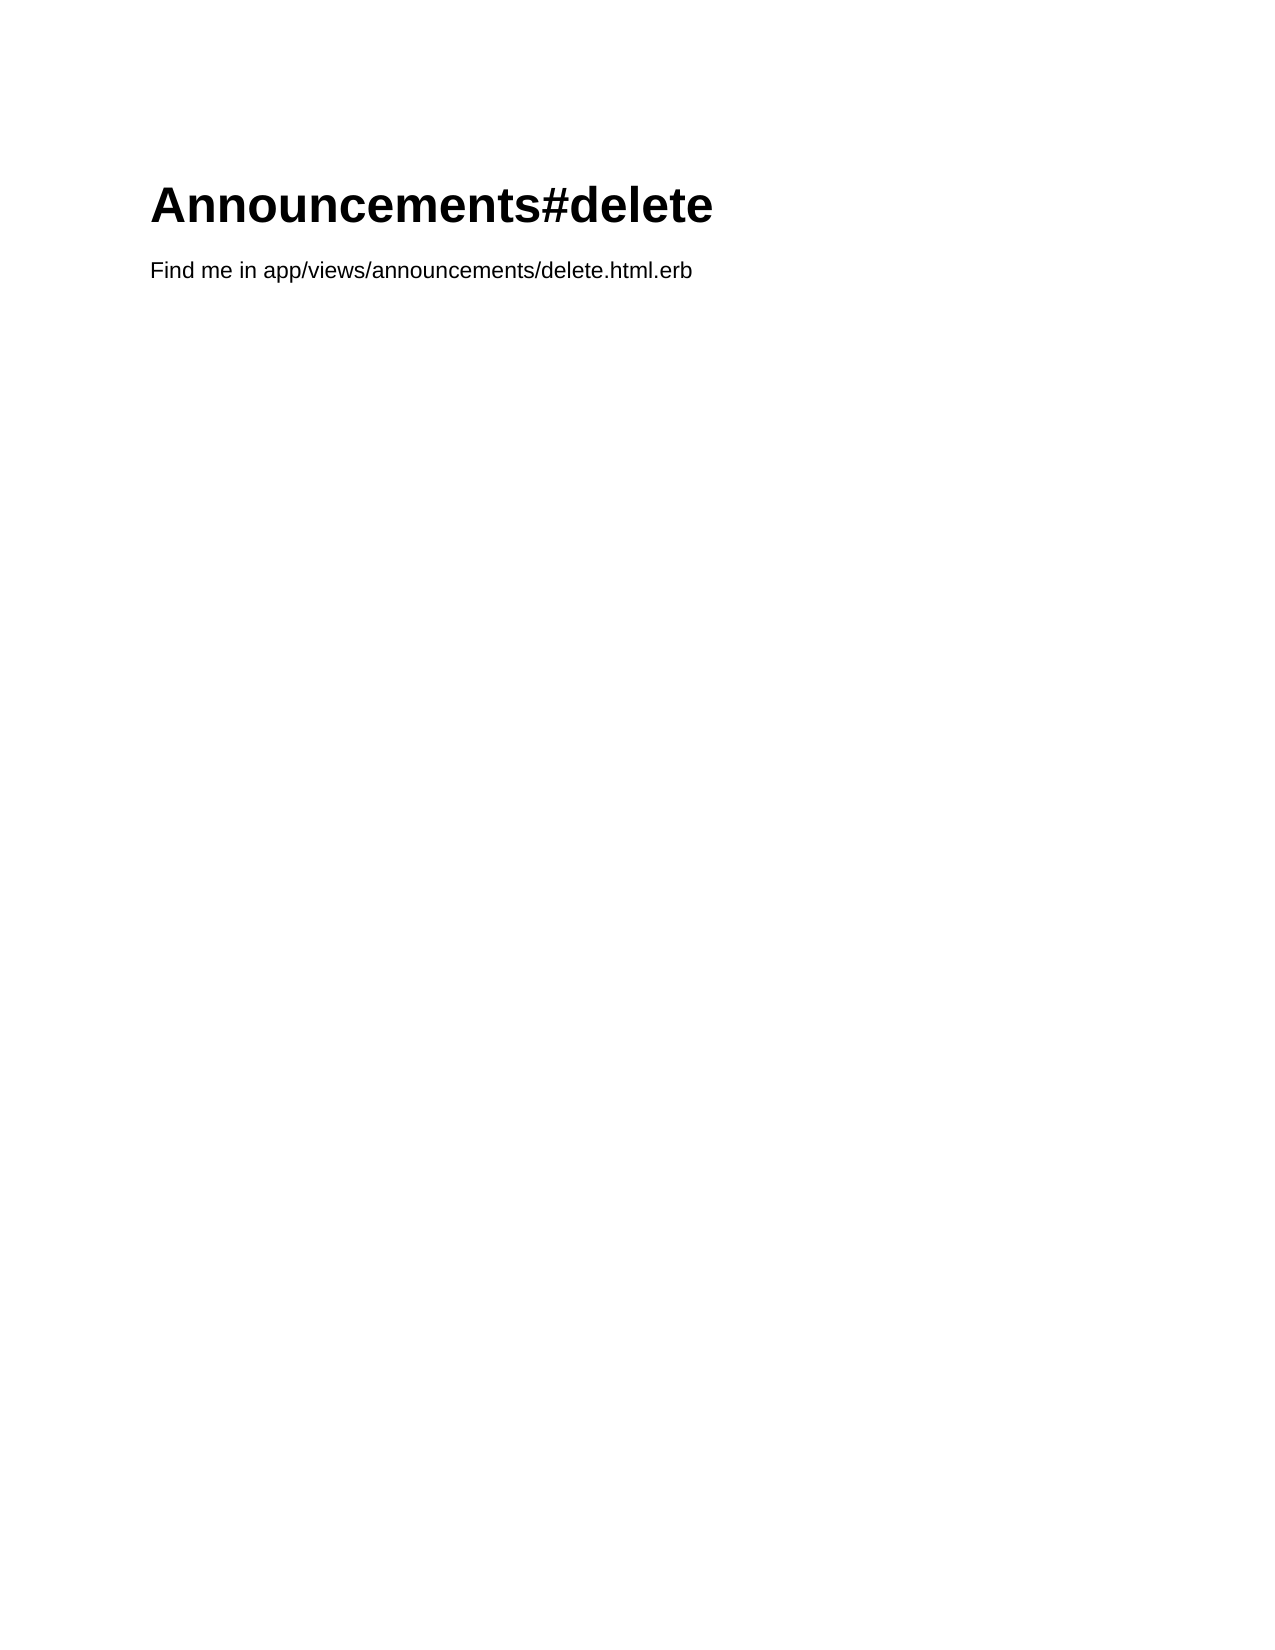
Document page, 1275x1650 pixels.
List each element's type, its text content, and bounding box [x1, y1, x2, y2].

subtitle Announcements#delete [150, 175, 1125, 232]
text Find me in app/views/announcements/delete.html.erb [150, 257, 1125, 284]
